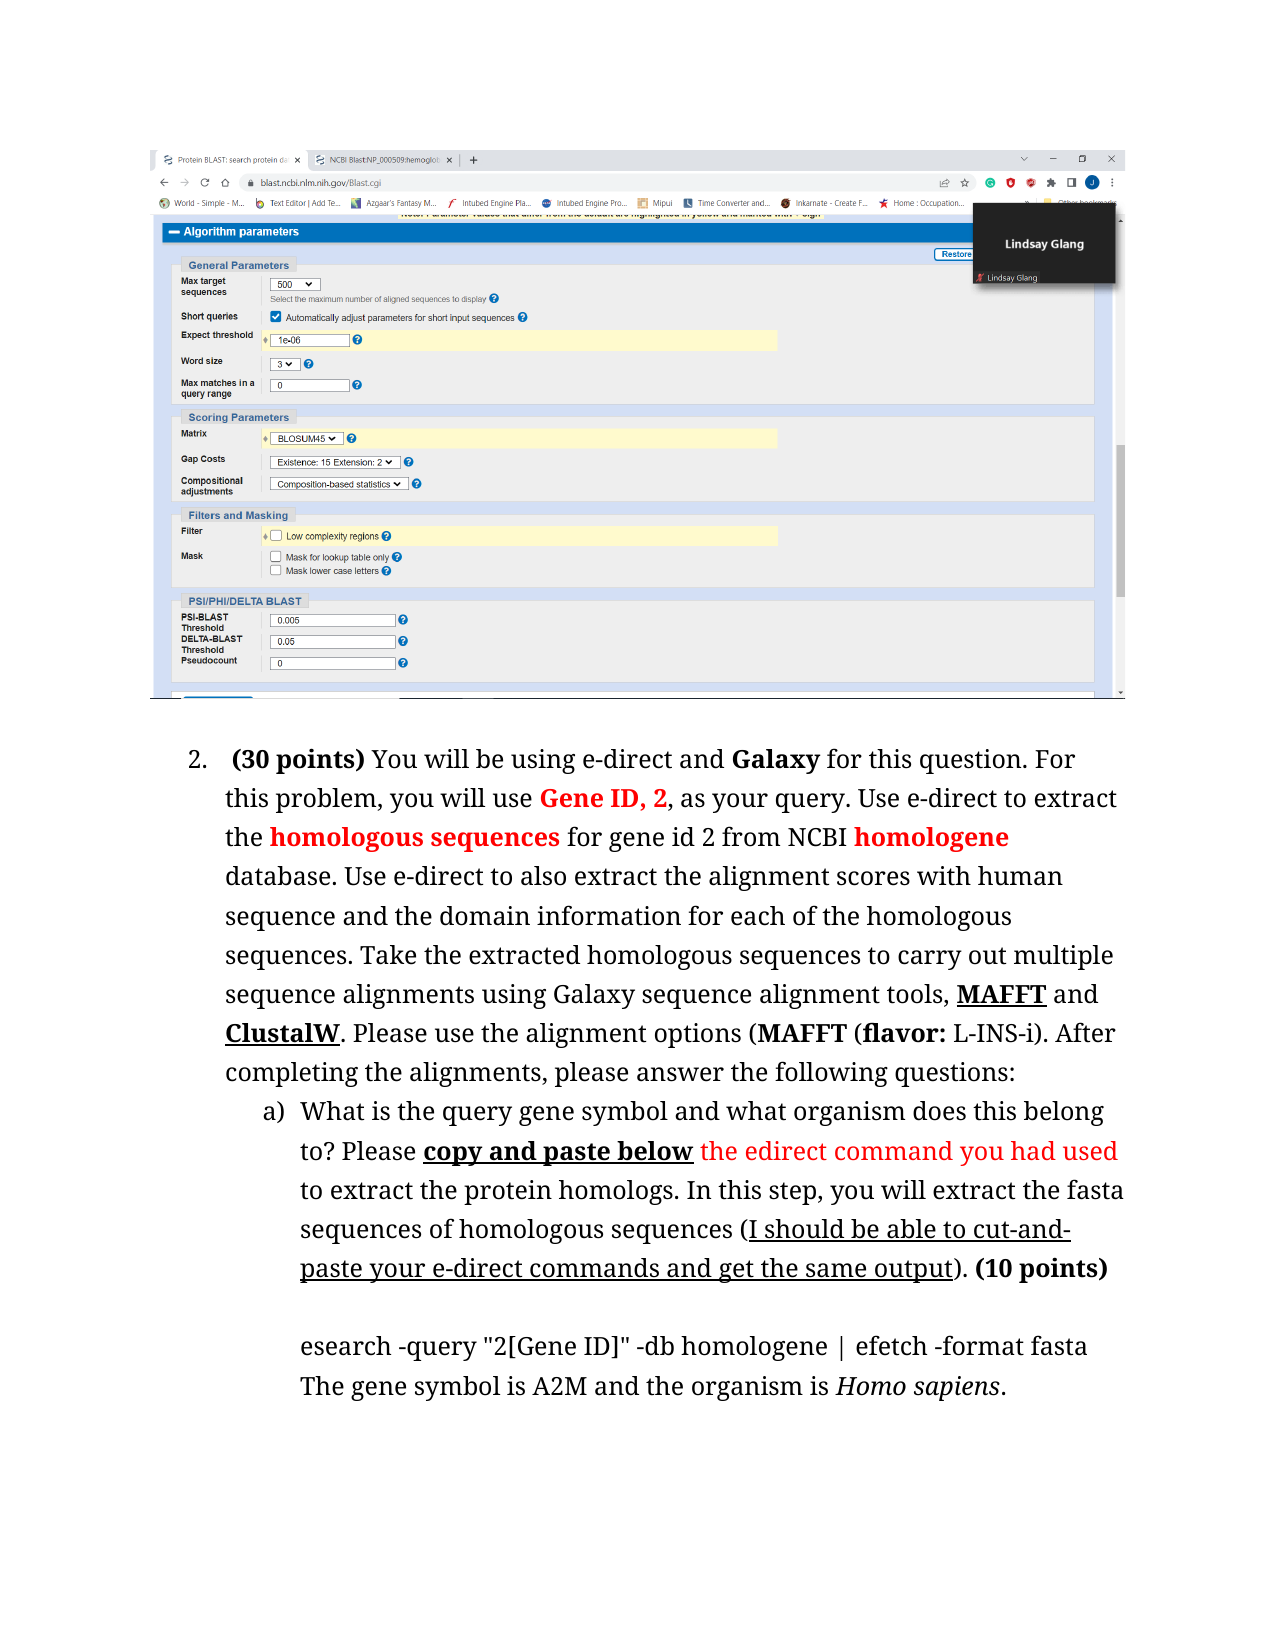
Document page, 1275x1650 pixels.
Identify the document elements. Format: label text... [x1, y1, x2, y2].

picture [150, 150, 1125, 699]
text esearch -query "2[Gene ID]" -db homologene | efetch -format fasta [225, 1329, 1125, 1363]
text The gene symbol is A2M and the organism is Homo sapiens. [225, 1368, 1125, 1402]
list What is the query gene symbol and what organism does this belong to? Please copy and paste below the edirect command you had used to extract the protein homologs. In this step, you will extract the fasta sequences of homologous sequences (I should be able to cut-and-paste your e-direct commands and get the same output). (10 points) [262, 1094, 1125, 1285]
list (30 points) You will be using e-direct and Galaxy for this question. For this problem, you will use Gene ID, 2, as your query. Use e-direct to extract the homologous sequences for gene id 2 from NCBI homologene database. Use e-direct to also extract the alignment scores with human sequence and the domain information for each of the homologous sequences. Take the extracted homologous sequences to carry out multiple sequence alignments using Galaxy sequence alignment tools, MAFFT and ClustalW. Please use the alignment options (MAFFT (flavor: L-INS-i). After completing the alignments, please answer the following questions: [187, 741, 1125, 1089]
